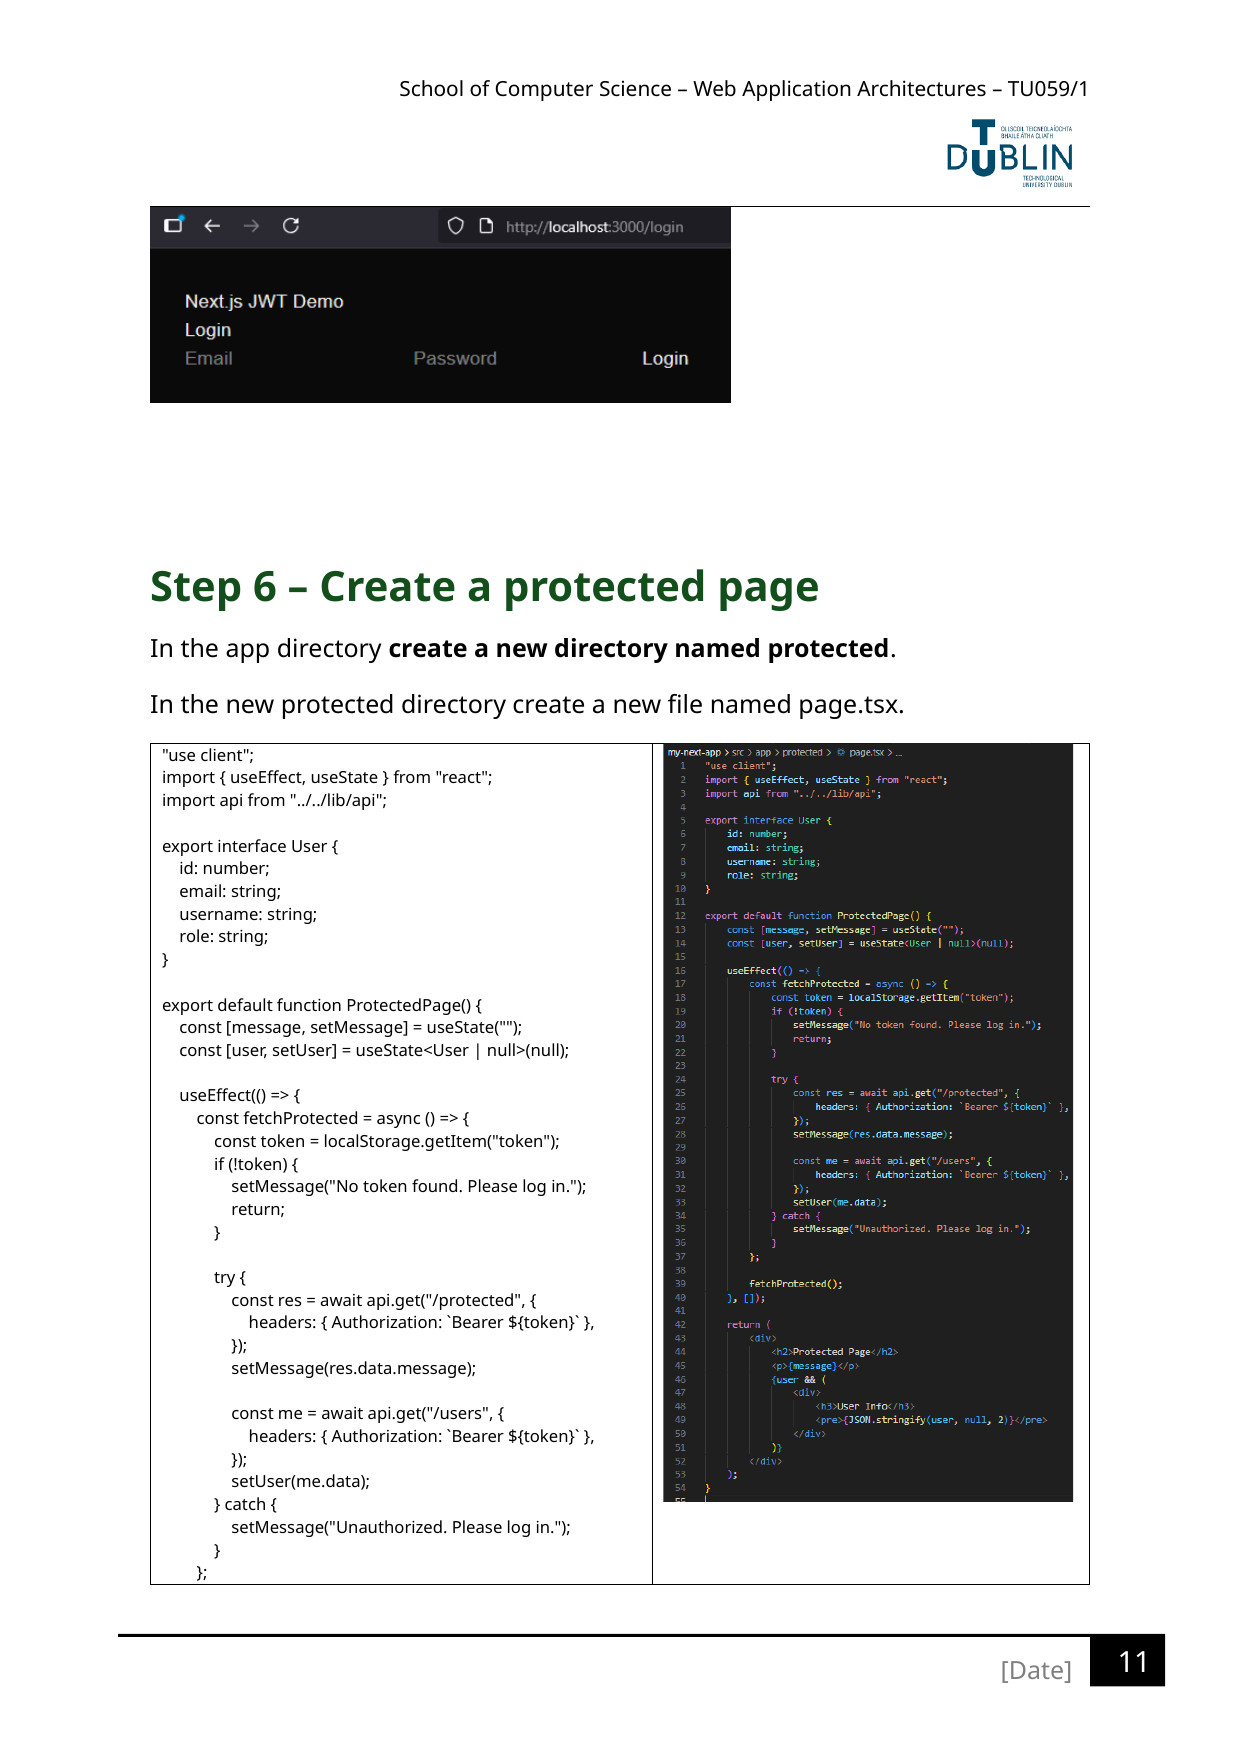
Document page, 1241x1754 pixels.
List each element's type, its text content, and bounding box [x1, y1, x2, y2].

text In the app directory create a new directory named protected. [150, 631, 1090, 665]
text In the new protected directory create a new file named page.tsx. [150, 687, 1090, 721]
picture [928, 102, 1091, 204]
picture [150, 207, 731, 403]
table_header [653, 744, 1089, 1584]
subtitle Step 6 – Create a protected page [150, 557, 1090, 614]
picture [663, 743, 1074, 1502]
